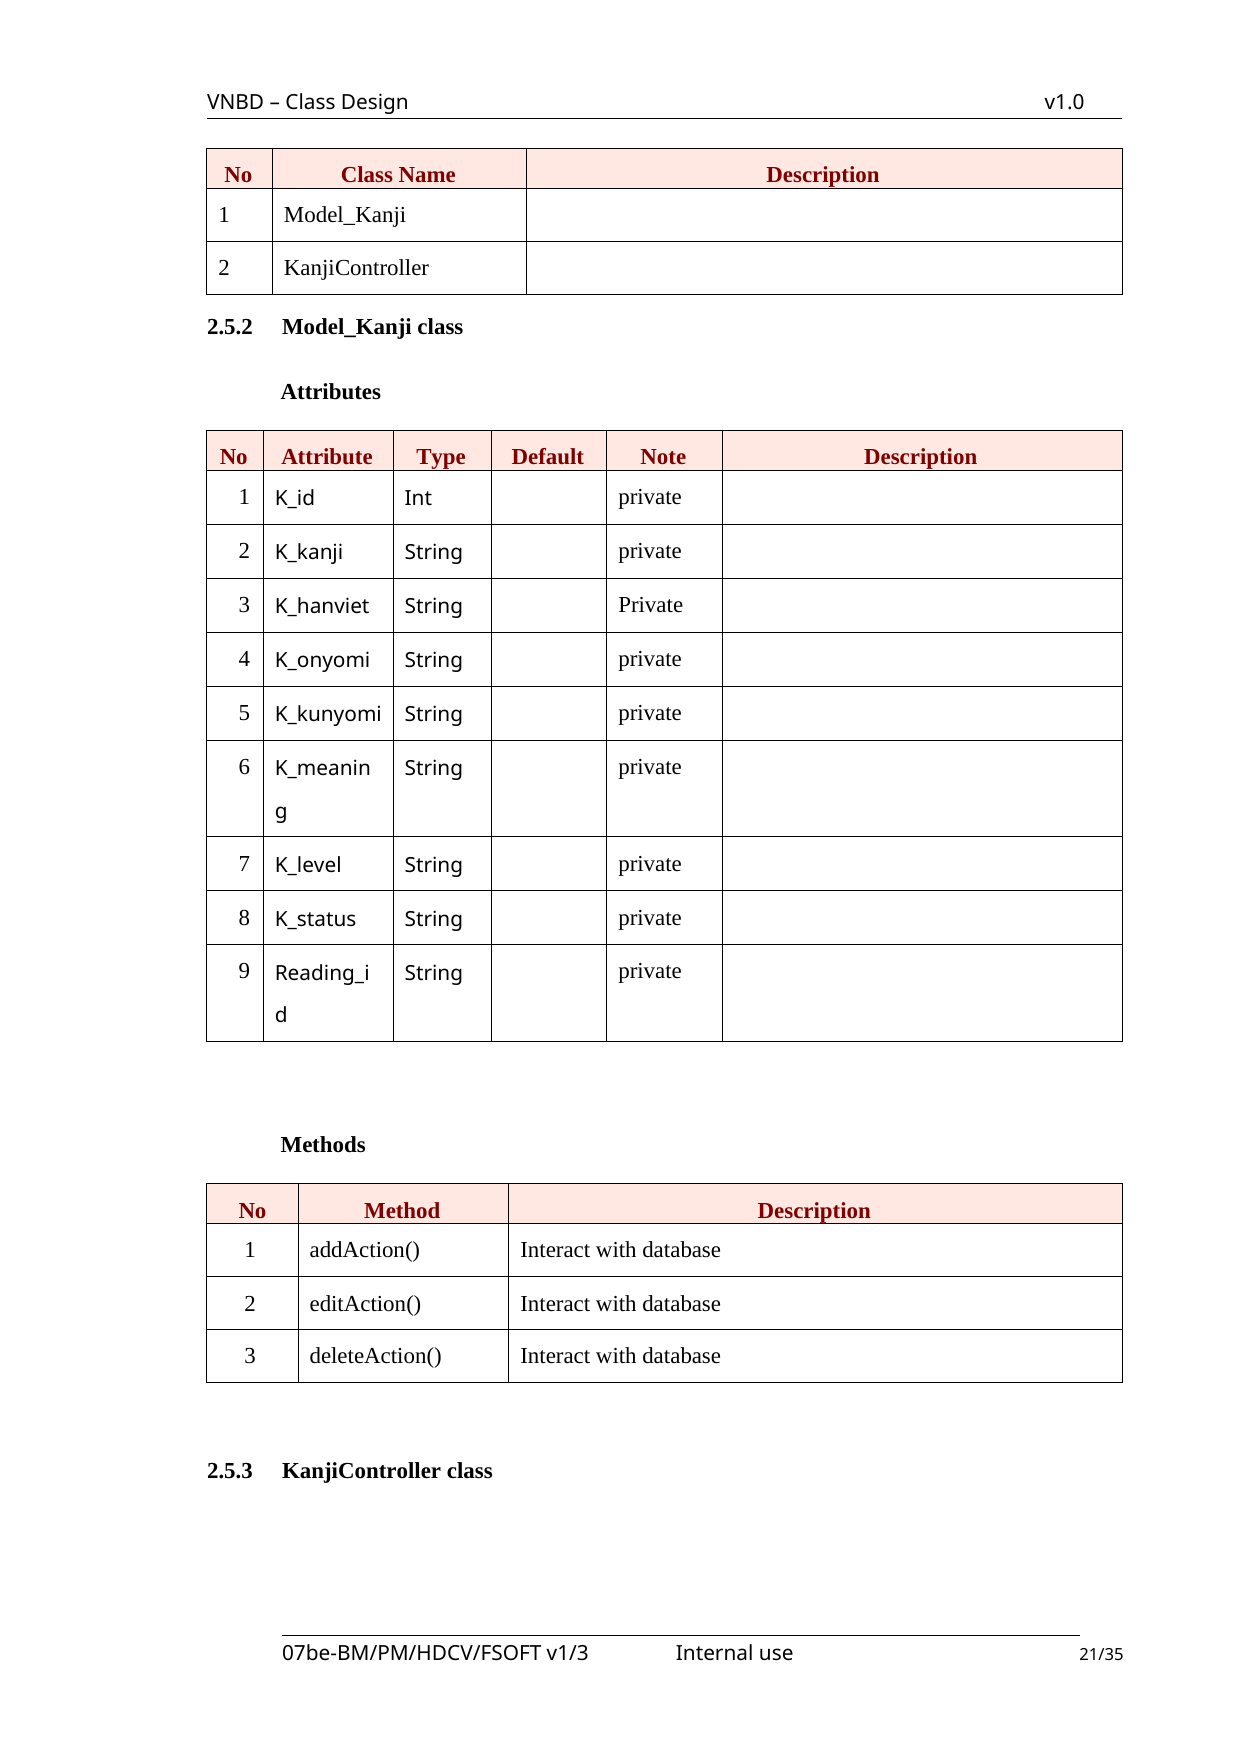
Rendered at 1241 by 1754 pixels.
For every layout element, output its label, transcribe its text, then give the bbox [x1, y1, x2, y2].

table_cell 1 [207, 189, 272, 241]
table_header Type [394, 431, 491, 470]
table_cell editAction() [299, 1277, 508, 1329]
table_cell addAction() [299, 1224, 508, 1276]
table_cell KanjiController [273, 242, 526, 294]
table_cell Model_Kanji [273, 189, 526, 241]
table_cell [492, 579, 606, 632]
subtitle KanjiController class [207, 1457, 1122, 1483]
table_cell private [607, 741, 722, 836]
table_cell K_meaning [264, 741, 393, 836]
table_cell [207, 945, 263, 1041]
table_cell [492, 525, 606, 578]
table_header No [207, 149, 272, 188]
table_cell [723, 633, 1122, 686]
table_cell [527, 242, 1122, 294]
table_cell [492, 633, 606, 686]
table_cell private [607, 837, 722, 890]
table_cell Private [607, 579, 722, 632]
table_cell K_status [264, 891, 393, 944]
table_cell String [394, 945, 491, 1041]
subtitle Model_Kanji class [207, 313, 1122, 340]
table_cell [723, 579, 1122, 632]
table_cell [207, 837, 263, 890]
table_cell [492, 891, 606, 944]
table_cell [492, 945, 606, 1041]
table_header Attribute [264, 431, 393, 470]
table_cell [527, 189, 1122, 241]
table_cell K_onyomi [264, 633, 393, 686]
table_cell Interact with database [509, 1330, 1122, 1382]
table_cell [723, 471, 1122, 524]
table_cell K_kunyomi [264, 687, 393, 739]
table_cell [207, 1277, 298, 1329]
table_cell [207, 1330, 298, 1382]
table_cell [492, 741, 606, 836]
table_header Note [607, 431, 722, 470]
table_header No [207, 431, 263, 470]
table_cell K_level [264, 837, 393, 890]
table_cell String [394, 525, 491, 578]
table_header Class Name [273, 149, 526, 188]
table_cell [723, 945, 1122, 1041]
table_header Default [492, 431, 606, 470]
table_cell String [394, 633, 491, 686]
table_cell 3 [207, 633, 263, 686]
table_cell String [394, 579, 491, 632]
table_header Method [299, 1184, 508, 1223]
table_cell String [394, 741, 491, 836]
table_cell private [607, 633, 722, 686]
table_cell [492, 687, 606, 739]
table_cell Interact with database [509, 1224, 1122, 1276]
table_header Description [527, 149, 1122, 188]
table_cell private [607, 687, 722, 739]
table_cell [723, 891, 1122, 944]
table_cell String [394, 687, 491, 739]
subtitle Attributes [280, 378, 1122, 404]
table_cell String [394, 891, 491, 944]
table_cell Int [394, 471, 491, 524]
table_cell 2 [207, 242, 272, 294]
table_cell [492, 471, 606, 524]
table_cell [207, 1224, 298, 1276]
table_cell private [607, 891, 722, 944]
table_cell [492, 837, 606, 890]
table_cell K_hanviet [264, 579, 393, 632]
table_header No [207, 1184, 298, 1223]
table_cell 3 [207, 579, 263, 632]
table_cell String [394, 837, 491, 890]
table_cell [207, 687, 263, 739]
table_header Description [509, 1184, 1122, 1223]
table_cell private [607, 525, 722, 578]
table_cell deleteAction() [299, 1330, 508, 1382]
table_cell [723, 837, 1122, 890]
table_cell K_kanji [264, 525, 393, 578]
table_cell [723, 687, 1122, 739]
subtitle Methods [280, 1131, 1122, 1157]
table_cell [207, 891, 263, 944]
table_header Description [723, 431, 1122, 470]
table_cell private [607, 945, 722, 1041]
table_cell 1 [207, 471, 263, 524]
table_cell [723, 525, 1122, 578]
table_cell private [607, 471, 722, 524]
table_cell Interact with database [509, 1277, 1122, 1329]
table_cell 2 [207, 525, 263, 578]
table_cell [723, 741, 1122, 836]
table_cell [207, 741, 263, 836]
table_cell Reading_id [264, 945, 393, 1041]
table_cell K_id [264, 471, 393, 524]
